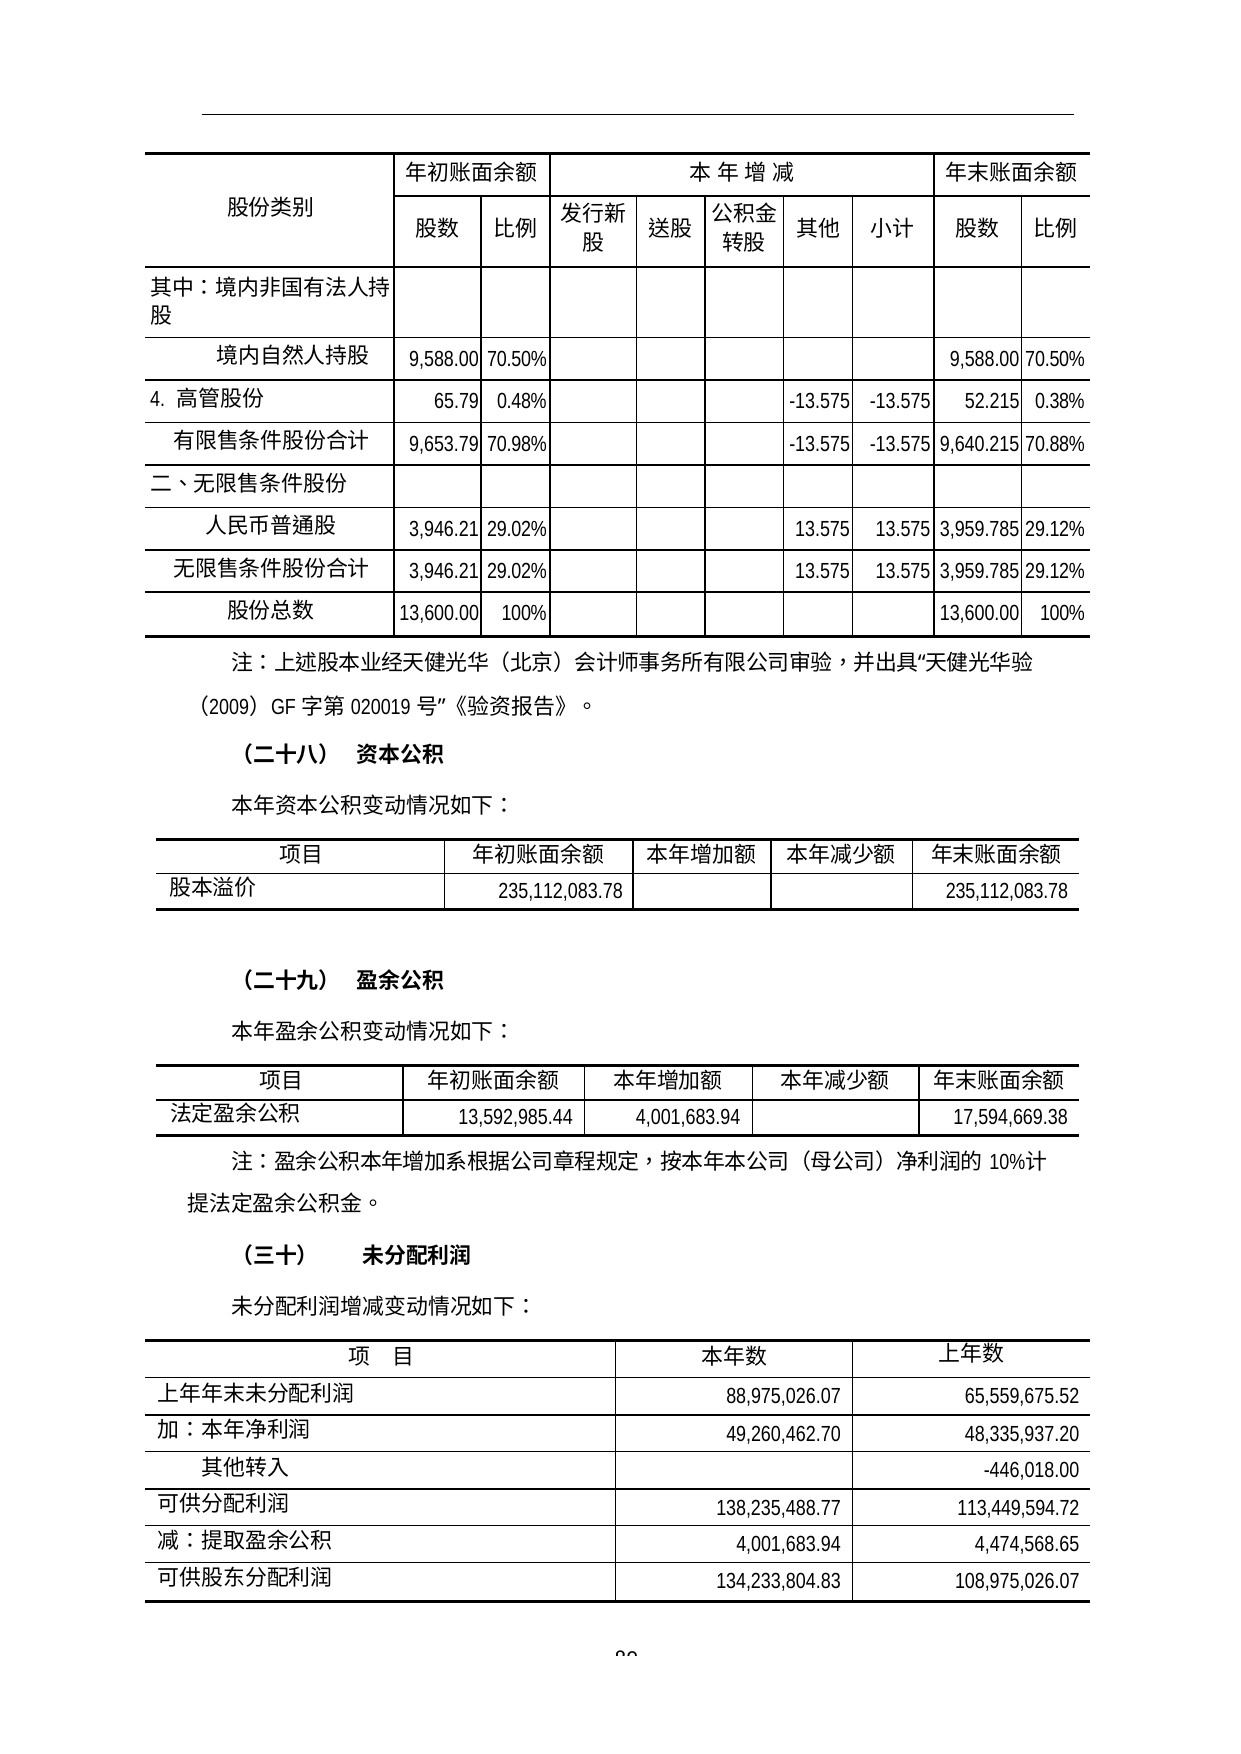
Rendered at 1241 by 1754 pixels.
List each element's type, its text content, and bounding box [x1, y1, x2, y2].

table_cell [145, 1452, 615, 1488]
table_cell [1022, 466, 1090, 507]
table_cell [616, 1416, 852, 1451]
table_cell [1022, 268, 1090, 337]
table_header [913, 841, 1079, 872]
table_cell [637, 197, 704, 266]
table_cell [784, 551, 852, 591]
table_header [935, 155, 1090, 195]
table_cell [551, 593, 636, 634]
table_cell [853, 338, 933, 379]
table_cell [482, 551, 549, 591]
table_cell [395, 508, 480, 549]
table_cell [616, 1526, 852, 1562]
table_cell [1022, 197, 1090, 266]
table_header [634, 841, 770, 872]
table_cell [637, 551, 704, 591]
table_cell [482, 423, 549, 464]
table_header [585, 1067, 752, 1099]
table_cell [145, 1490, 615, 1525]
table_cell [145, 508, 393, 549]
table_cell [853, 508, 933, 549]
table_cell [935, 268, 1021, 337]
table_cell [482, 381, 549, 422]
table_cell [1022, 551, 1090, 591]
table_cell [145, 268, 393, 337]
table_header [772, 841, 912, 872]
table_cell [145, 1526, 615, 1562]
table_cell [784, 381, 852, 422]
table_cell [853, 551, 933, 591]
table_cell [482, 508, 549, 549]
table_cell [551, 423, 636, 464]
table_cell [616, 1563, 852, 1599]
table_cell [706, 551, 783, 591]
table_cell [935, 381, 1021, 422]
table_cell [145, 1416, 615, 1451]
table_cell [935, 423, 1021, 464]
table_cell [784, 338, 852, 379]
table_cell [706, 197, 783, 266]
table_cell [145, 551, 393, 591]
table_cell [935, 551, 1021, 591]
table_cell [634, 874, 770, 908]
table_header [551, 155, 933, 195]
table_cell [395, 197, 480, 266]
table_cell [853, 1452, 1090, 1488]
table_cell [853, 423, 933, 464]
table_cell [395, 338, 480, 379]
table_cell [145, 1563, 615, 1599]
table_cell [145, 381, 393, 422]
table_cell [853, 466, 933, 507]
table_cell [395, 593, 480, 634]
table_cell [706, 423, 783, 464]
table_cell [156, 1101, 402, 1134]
text 未分配利润增减变动情况如下： [231, 1291, 1064, 1321]
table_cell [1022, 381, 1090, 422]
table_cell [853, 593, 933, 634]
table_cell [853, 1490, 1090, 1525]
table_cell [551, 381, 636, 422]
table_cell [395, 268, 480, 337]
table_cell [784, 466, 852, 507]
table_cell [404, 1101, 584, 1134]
text （二十九） 盈余公积 [231, 965, 1064, 995]
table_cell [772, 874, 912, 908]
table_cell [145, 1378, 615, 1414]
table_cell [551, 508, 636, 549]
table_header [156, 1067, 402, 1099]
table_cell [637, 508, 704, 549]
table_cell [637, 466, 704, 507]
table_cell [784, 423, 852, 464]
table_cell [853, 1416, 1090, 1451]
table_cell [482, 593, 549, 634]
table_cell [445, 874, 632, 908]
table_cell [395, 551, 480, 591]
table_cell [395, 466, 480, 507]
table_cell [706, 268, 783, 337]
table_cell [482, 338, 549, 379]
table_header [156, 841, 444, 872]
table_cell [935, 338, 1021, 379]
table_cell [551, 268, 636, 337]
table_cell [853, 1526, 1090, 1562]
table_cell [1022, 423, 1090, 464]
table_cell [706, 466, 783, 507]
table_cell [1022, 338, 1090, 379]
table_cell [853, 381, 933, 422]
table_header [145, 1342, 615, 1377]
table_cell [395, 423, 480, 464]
text （三十） 未分配利润 [231, 1240, 1064, 1270]
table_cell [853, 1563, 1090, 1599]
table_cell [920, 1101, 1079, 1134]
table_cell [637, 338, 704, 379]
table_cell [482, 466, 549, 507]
text （二十八） 资本公积 [231, 739, 1064, 769]
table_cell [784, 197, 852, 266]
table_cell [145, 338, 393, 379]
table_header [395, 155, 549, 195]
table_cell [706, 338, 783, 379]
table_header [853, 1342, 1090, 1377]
text 本年盈余公积变动情况如下： [231, 1016, 1064, 1046]
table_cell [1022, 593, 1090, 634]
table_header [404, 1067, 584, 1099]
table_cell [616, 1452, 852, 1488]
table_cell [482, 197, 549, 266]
text 本年资本公积变动情况如下： [231, 790, 1064, 819]
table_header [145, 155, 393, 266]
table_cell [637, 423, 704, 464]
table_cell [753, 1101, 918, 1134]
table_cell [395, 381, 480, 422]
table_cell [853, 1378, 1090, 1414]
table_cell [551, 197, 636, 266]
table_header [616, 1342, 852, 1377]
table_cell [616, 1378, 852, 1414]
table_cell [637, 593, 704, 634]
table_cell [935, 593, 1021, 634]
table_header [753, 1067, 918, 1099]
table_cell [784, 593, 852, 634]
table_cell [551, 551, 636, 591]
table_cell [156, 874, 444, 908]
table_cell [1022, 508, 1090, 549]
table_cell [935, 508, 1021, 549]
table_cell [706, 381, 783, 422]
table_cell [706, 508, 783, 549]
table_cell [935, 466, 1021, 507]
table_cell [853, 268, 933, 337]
text 注：盈余公积本年增加系根据公司章程规定，按本年本公司（母公司）净利润的 10%计 提法定盈余公积金。 [187, 1146, 1064, 1218]
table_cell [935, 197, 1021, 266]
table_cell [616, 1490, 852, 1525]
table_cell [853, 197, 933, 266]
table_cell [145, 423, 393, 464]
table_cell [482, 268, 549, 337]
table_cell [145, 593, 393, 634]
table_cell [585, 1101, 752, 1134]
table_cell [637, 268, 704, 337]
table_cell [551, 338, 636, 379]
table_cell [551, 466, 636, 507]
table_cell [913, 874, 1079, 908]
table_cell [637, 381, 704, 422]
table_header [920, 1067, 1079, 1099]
text （2009）GF 字第 020019 号”《验资报告》。 [187, 691, 1064, 721]
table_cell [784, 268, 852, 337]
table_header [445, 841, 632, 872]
text 注：上述股本业经天健光华（北京）会计师事务所有限公司审验，并出具“天健光华验 [231, 647, 1064, 676]
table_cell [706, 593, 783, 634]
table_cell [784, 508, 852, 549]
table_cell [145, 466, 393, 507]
